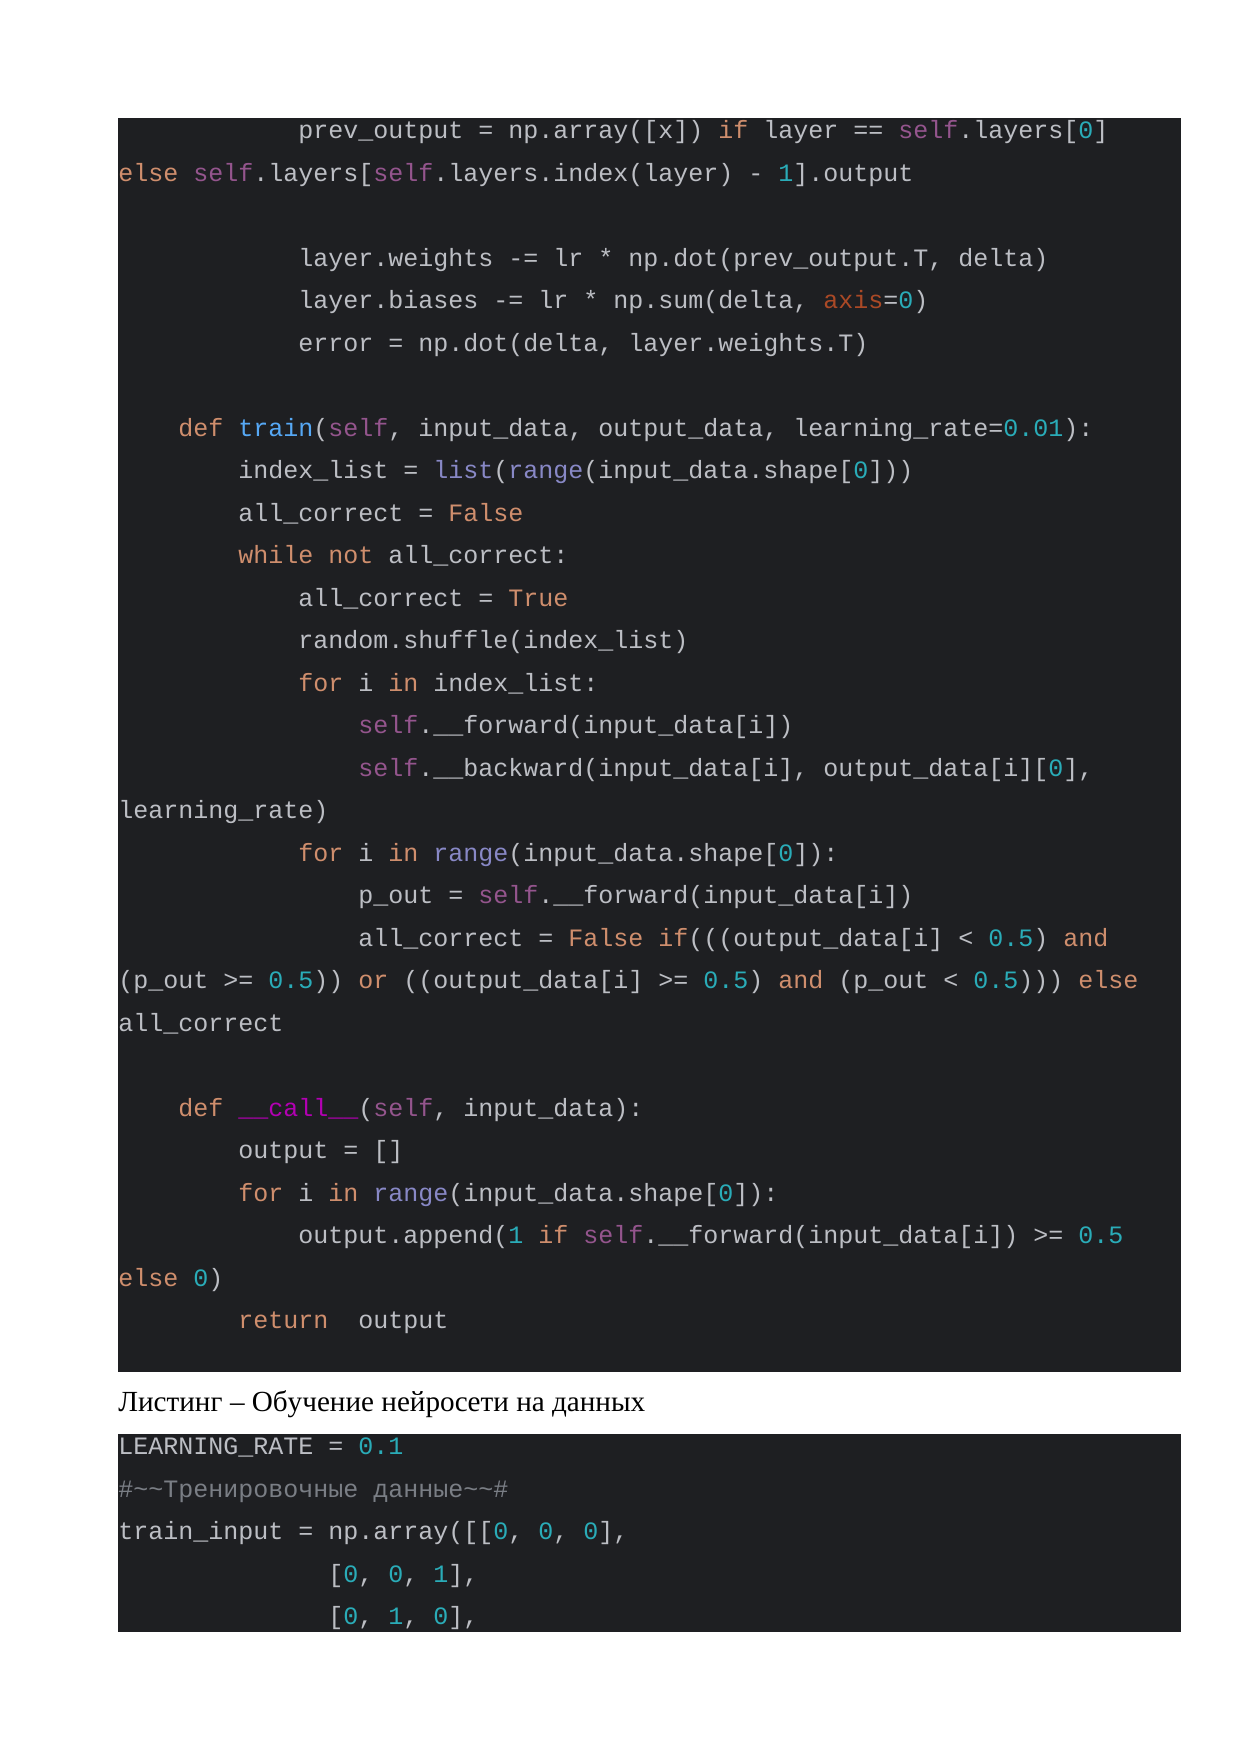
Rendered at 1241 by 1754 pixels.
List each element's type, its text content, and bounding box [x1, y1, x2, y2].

subtitle Листинг – Обучение нейросети на данных [118, 1384, 1181, 1417]
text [118, 118, 1181, 1372]
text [118, 1434, 1181, 1632]
